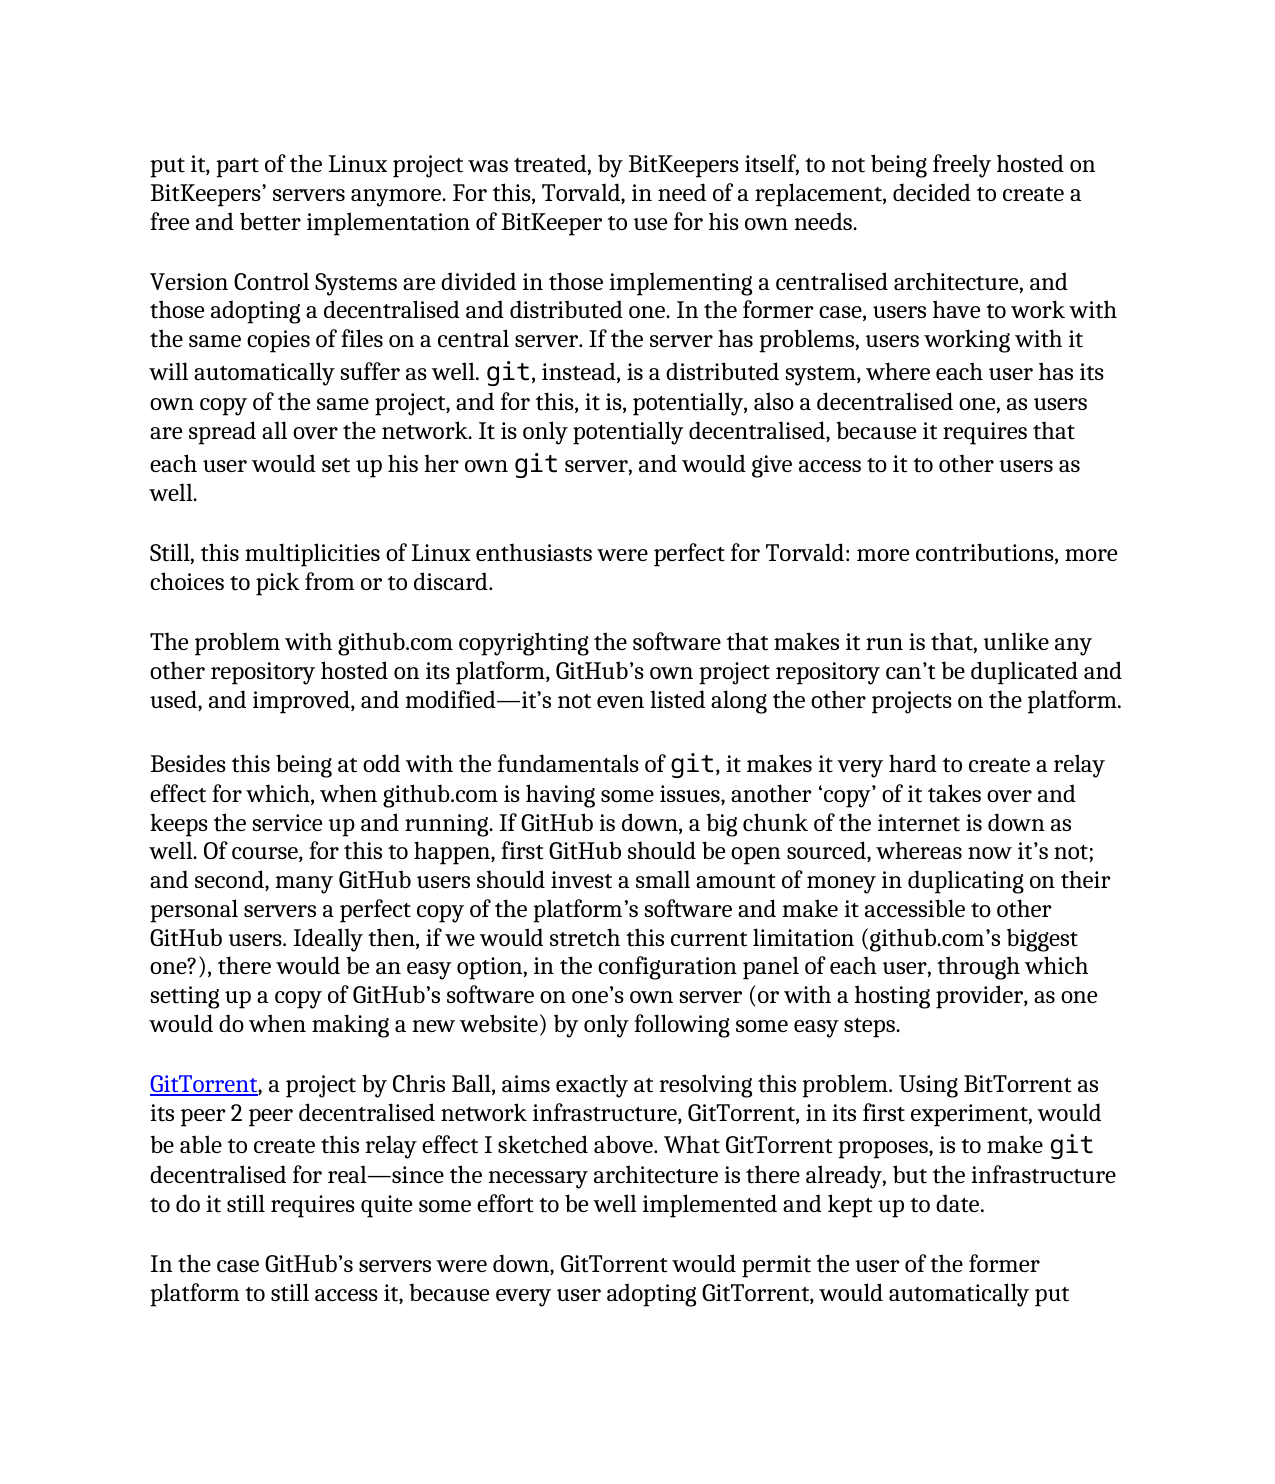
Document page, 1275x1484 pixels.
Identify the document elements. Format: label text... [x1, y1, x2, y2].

text Besides this being at odd with the fundamentals of git, it makes it very hard to create a relay effect for which, when github.com is having some issues, another ‘copy’ of it takes over and keeps the service up and running. If GitHub is down, a big chunk of the internet is down as well. Of course, for this to happen, first GitHub should be open sourced, whereas now it’s not; and second, many GitHub users should invest a small amount of money in duplicating on their personal servers a perfect copy of the platform’s software and make it accessible to other GitHub users. Ideally then, if we would stretch this current limitation (github.com’s biggest one?), there would be an easy option, in the configuration panel of each user, through which setting up a copy of GitHub’s software on one’s own server (or with a hosting provider, as one would do when making a new website) by only following some easy steps. [150, 746, 1125, 1038]
text Still, this multiplicities of Linux enthusiasts were perfect for Torvald: more contributions, more choices to pick from or to discard. [150, 539, 1125, 597]
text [150, 150, 1125, 236]
text Version Control Systems are divided in those implementing a centralised architecture, and those adopting a decentralised and distributed one. In the former case, users have to work with the same copies of files on a central server. If the server has problems, users working with it will automatically suffer as well. git, instead, is a distributed system, where each user has its own copy of the same project, and for this, it is, potentially, also a decentralised one, as users are spread all over the network. It is only potentially decentralised, because it requires that each user would set up his her own git server, and would give access to it to other users as well. [150, 267, 1125, 508]
text GitTorrent, a project by Chris Ball, aims exactly at resolving this problem. Using BitTorrent as its peer 2 peer decentralised network infrastructure, GitTorrent, in its first experiment, would be able to create this relay effect I sketched above. What GitTorrent proposes, is to make git decentralised for real—since the necessary architecture is there already, but the infrastructure to do it still requires quite some effort to be well implemented and kept up to date. [150, 1070, 1125, 1219]
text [150, 1250, 1125, 1307]
text The problem with github.com copyrighting the software that makes it run is that, unlike any other repository hosted on its platform, GitHub’s own project repository can’t be duplicated and used, and improved, and modified—it’s not even listed along the other projects on the platform. [150, 628, 1125, 714]
